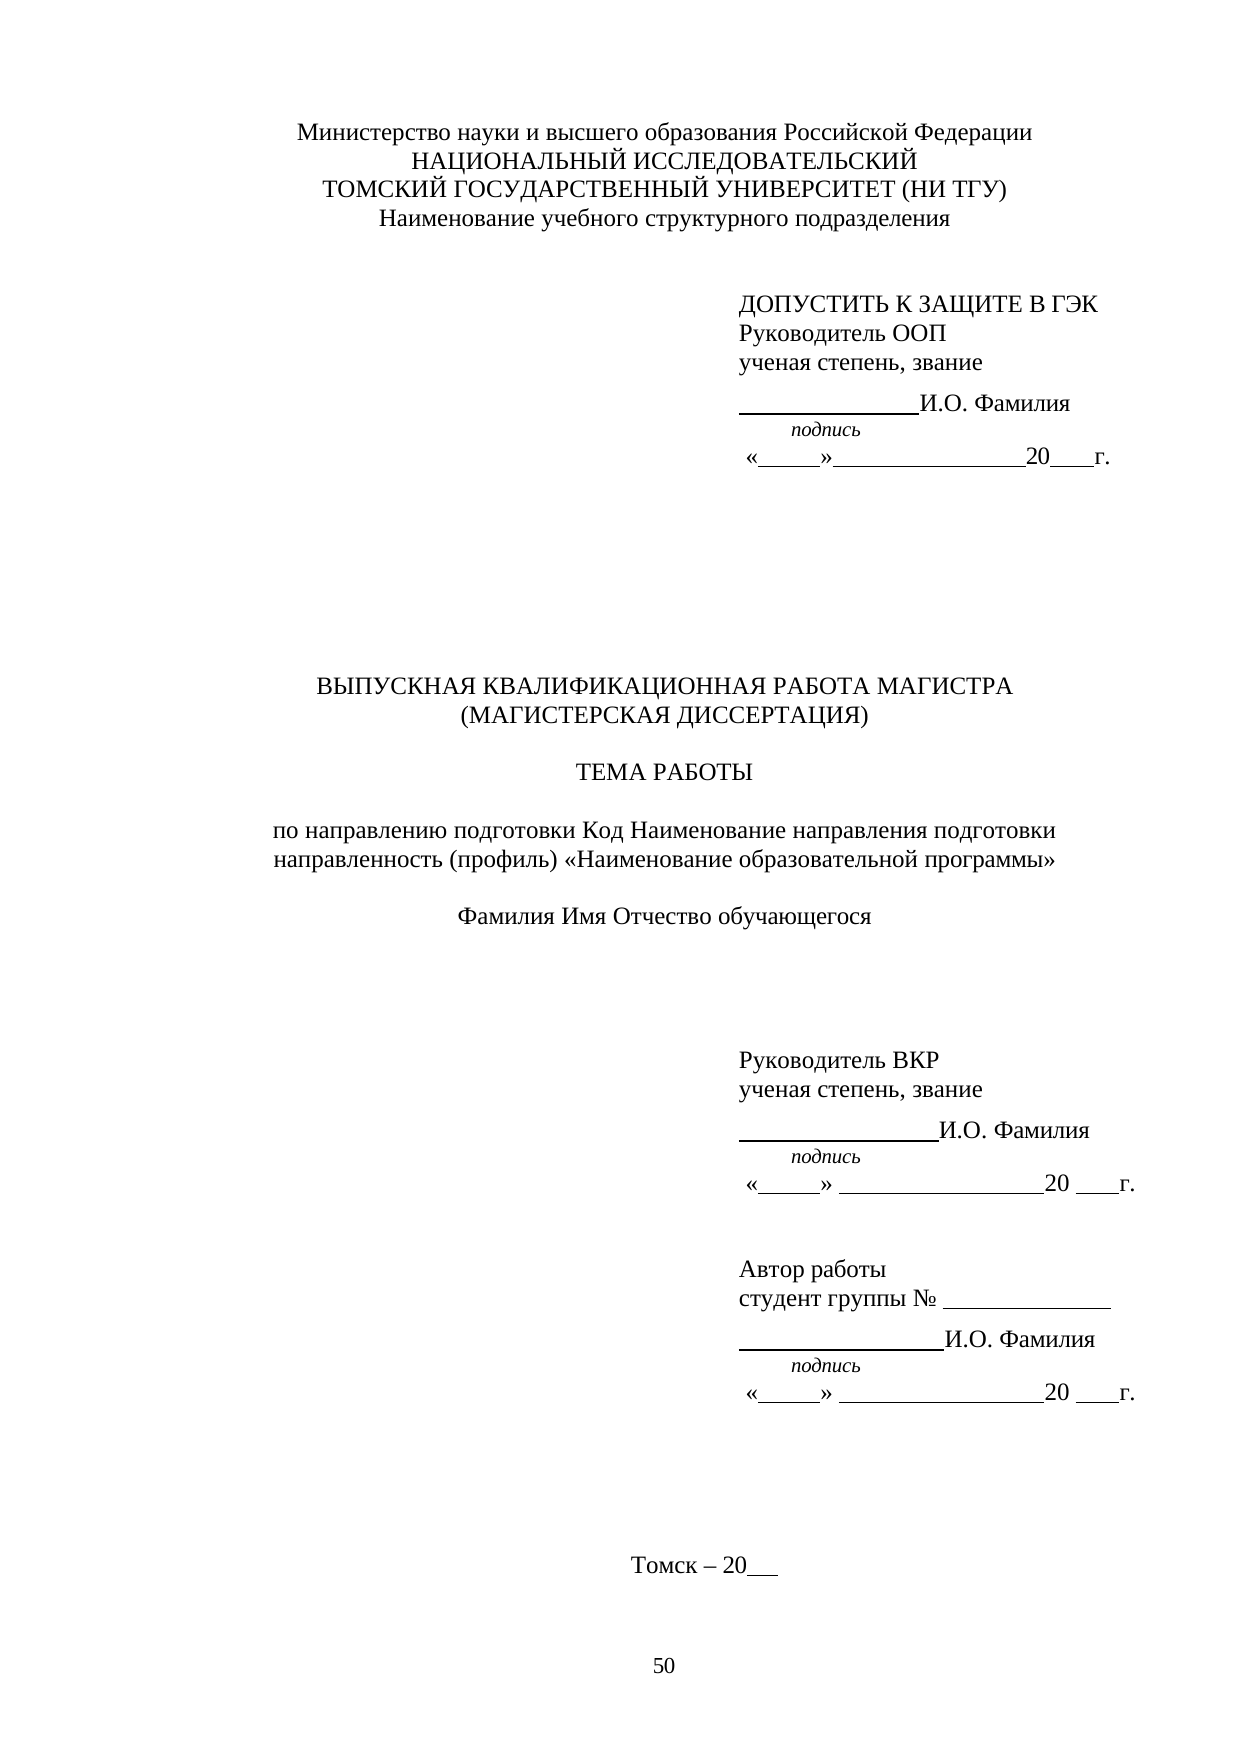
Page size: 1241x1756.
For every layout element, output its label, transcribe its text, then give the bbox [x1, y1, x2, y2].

text подпись [791, 1353, 1181, 1377]
text студент группы № [739, 1283, 1181, 1312]
text ВЫПУСКНАЯ КВАЛИФИКАЦИОННАЯ РАБОТА МАГИСТРА (МАГИСТЕРСКАЯ ДИССЕРТАЦИЯ) [316, 671, 1014, 729]
text Министерство науки и высшего образования Российской Федерации НАЦИОНАЛЬНЫЙ ИССЛЕДОВАТЕЛЬСКИЙ [296, 117, 1033, 174]
text « » 20 г. [745, 1377, 1181, 1406]
text подпись [791, 1144, 1181, 1168]
text « » 20 г. [745, 441, 1181, 470]
text подпись [791, 417, 1181, 441]
text И.О. Фамилия [739, 1324, 1181, 1353]
text Томск – 20 [227, 1550, 1181, 1578]
text ДОПУСТИТЬ К ЗАЩИТЕ В ГЭК [739, 289, 1181, 318]
text ТЕМА РАБОТЫ [148, 757, 1181, 786]
text Наименование учебного структурного подразделения [148, 203, 1181, 232]
text И.О. Фамилия [739, 1115, 1181, 1144]
text И.О. Фамилия [739, 388, 1181, 417]
text Фамилия Имя Отчество обучающегося [148, 901, 1181, 930]
text ТОМСКИЙ ГОСУДАРСТВЕННЫЙ УНИВЕРСИТЕТ (НИ ТГУ) [148, 174, 1181, 203]
text Руководитель ВКР ученая степень, звание [739, 1045, 1010, 1103]
text Руководитель ООП ученая степень, звание [739, 318, 1010, 376]
text Автор работы [739, 1254, 1181, 1283]
text по направлению подготовки Код Наименование направления подготовки направленность (профиль) «Наименование образовательной программы» [271, 815, 1057, 873]
text « » 20 г. [745, 1168, 1181, 1197]
